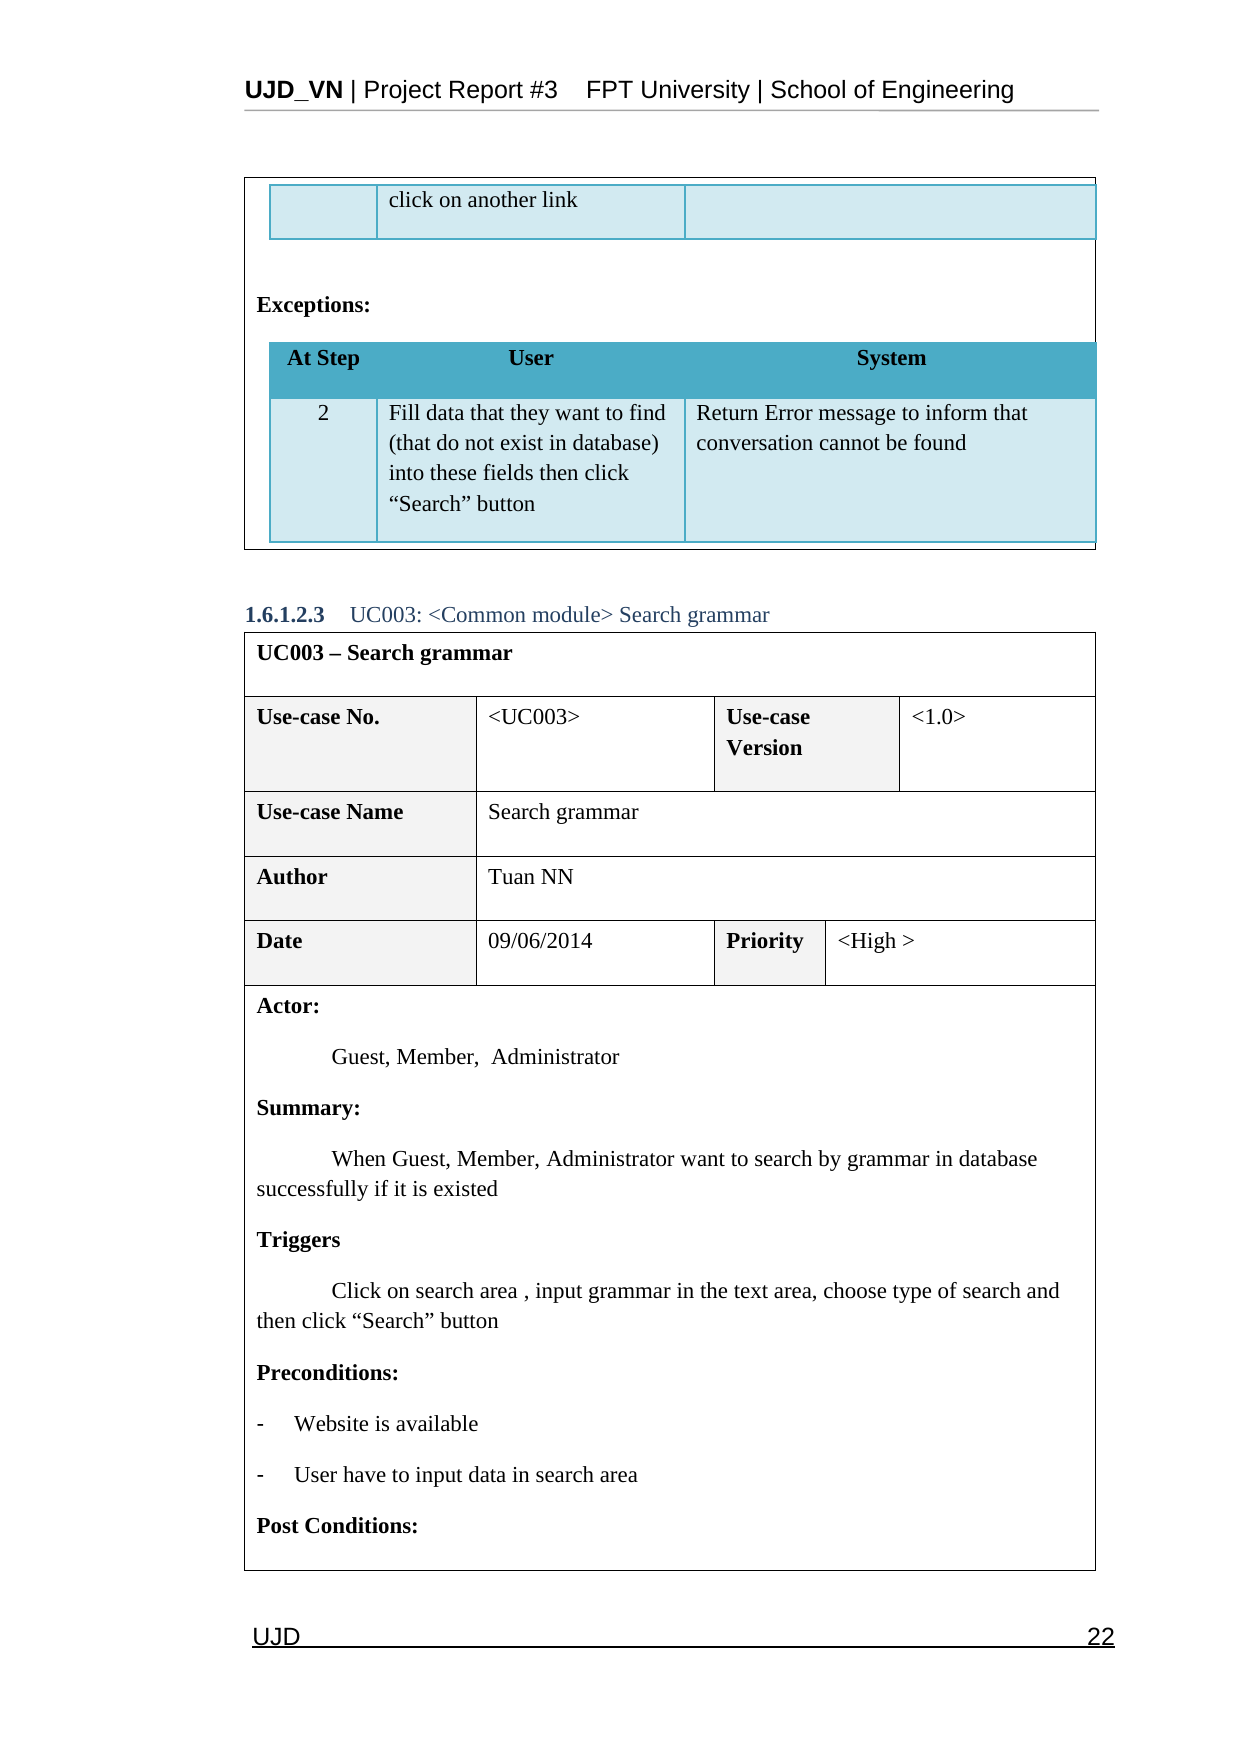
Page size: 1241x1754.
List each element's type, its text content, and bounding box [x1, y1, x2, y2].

table_cell Use-case No. [245, 697, 476, 791]
table_cell Author [245, 857, 476, 920]
table_cell Use-case Name [245, 792, 476, 856]
subtitle UC003: <Common module> Search grammar [244, 601, 1122, 628]
table_cell Use-case Version [715, 697, 899, 791]
table_cell <1.0> [900, 697, 1095, 791]
table_cell Priority [715, 921, 825, 985]
table_cell <UC003> [477, 697, 714, 791]
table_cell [245, 986, 1095, 1569]
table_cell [245, 178, 1095, 549]
table_cell 09/06/2014 [477, 921, 714, 985]
table_header UC003 – Search grammar [245, 633, 1095, 696]
table_cell Tuan NN [477, 857, 1095, 920]
table_cell Date [245, 921, 476, 985]
table_cell Search grammar [477, 792, 1095, 856]
table_cell <High > [826, 921, 1095, 985]
